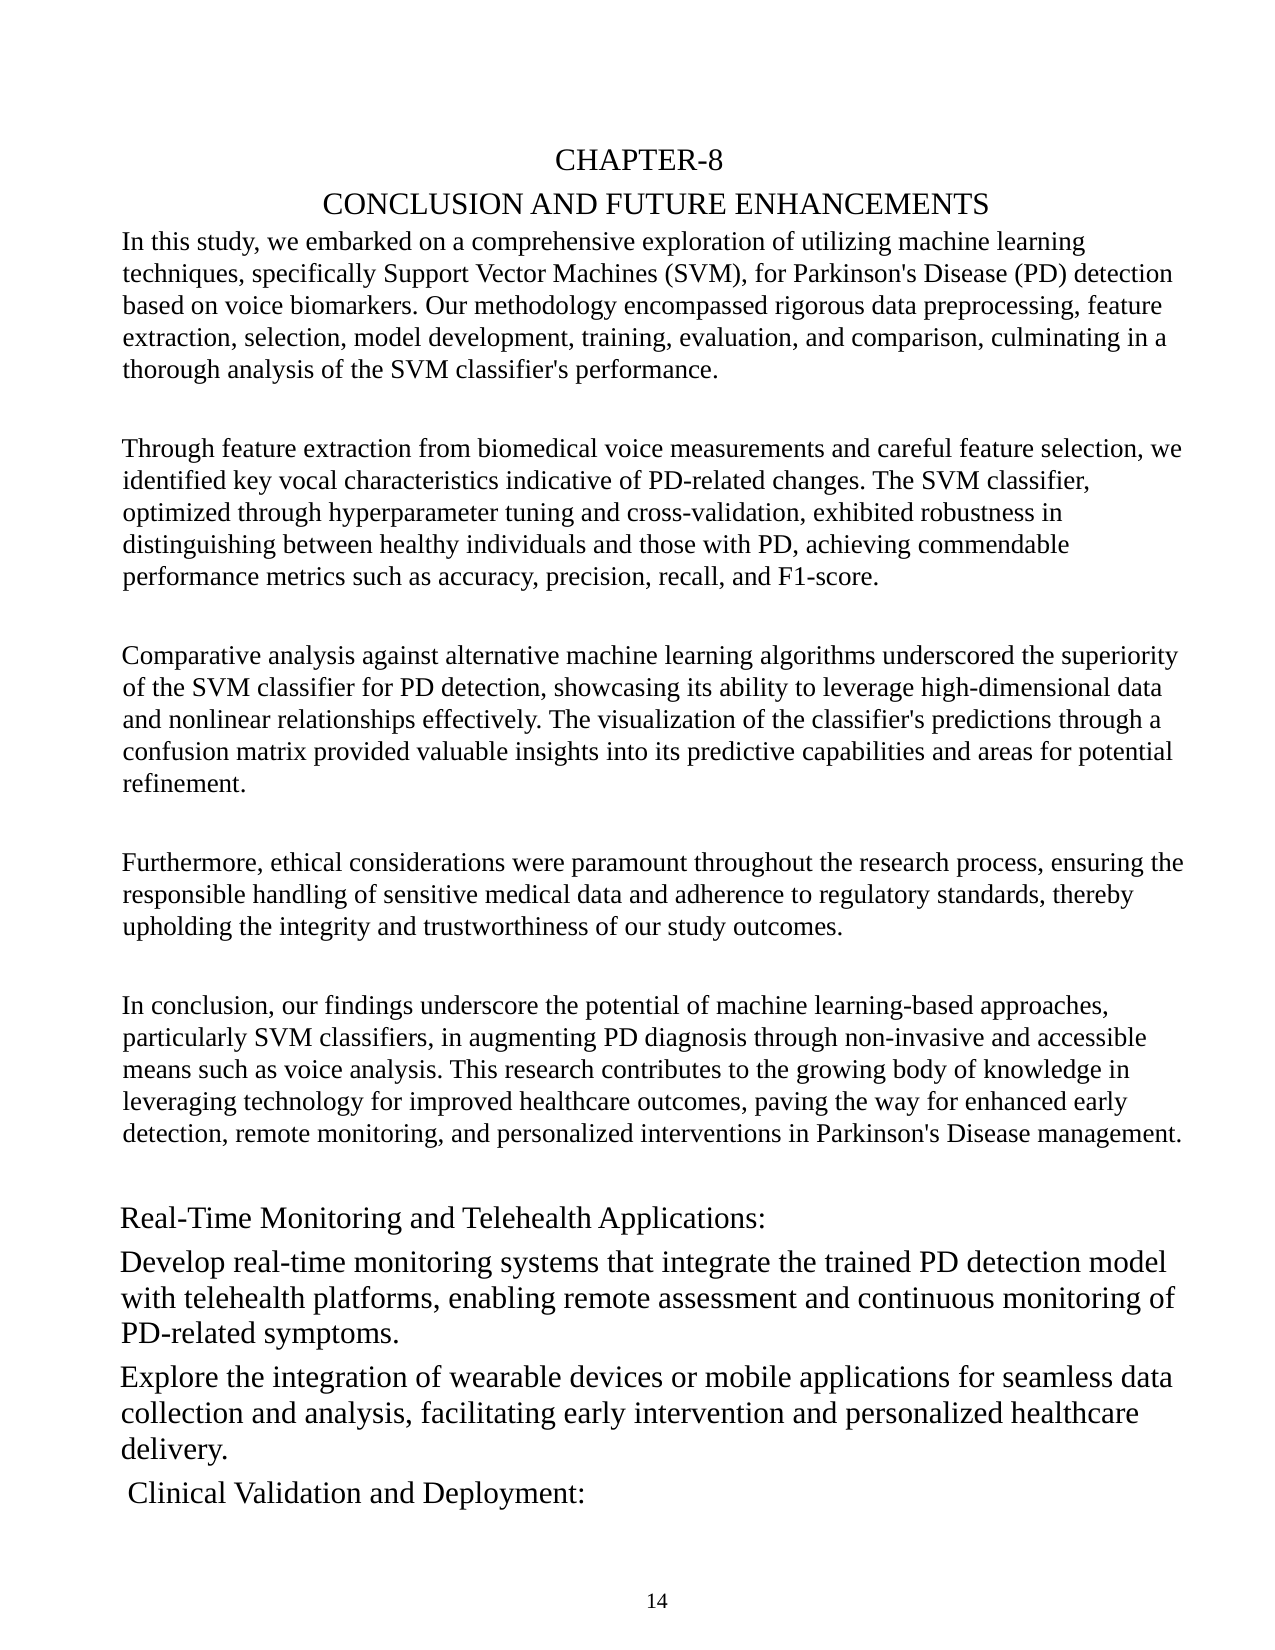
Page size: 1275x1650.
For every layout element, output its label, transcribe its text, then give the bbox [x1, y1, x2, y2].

text CONCLUSION AND FUTURE ENHANCEMENTS [155, 185, 1157, 221]
text CHAPTER-8 [121, 141, 1157, 177]
text Through feature extraction from biomedical voice measurements and careful feature selection, we identified key vocal characteristics indicative of PD-related changes. The SVM classifier, optimized through hyperparameter tuning and cross-validation, exhibited robustness in distinguishing between healthy individuals and those with PD, achieving commendable performance metrics such as accuracy, precision, recall, and F1-score. [121, 432, 1192, 591]
text Develop real-time monitoring systems that integrate the trained PD detection model with telehealth platforms, enabling remote assessment and continuous monitoring of PD-related symptoms. [119, 1244, 1195, 1351]
text Comparative analysis against alternative machine learning algorithms underscored the superiority of the SVM classifier for PD detection, showcasing its ability to leverage high-dimensional data and nonlinear relationships effectively. The visualization of the classifier's predictions through a confusion matrix provided valuable insights into its predictive capabilities and areas for potential refinement. [121, 639, 1192, 798]
text Explore the integration of wearable devices or mobile applications for seamless data collection and analysis, facilitating early intervention and personalized healthcare delivery. [119, 1359, 1195, 1466]
text Furthermore, ethical considerations were paramount throughout the research process, ensuring the responsible handling of sensitive medical data and adherence to regulatory standards, thereby upholding the integrity and trustworthiness of our study outcomes. [121, 846, 1192, 941]
text In conclusion, our findings underscore the potential of machine learning-based approaches, particularly SVM classifiers, in augmenting PD diagnosis through non-invasive and accessible means such as voice analysis. This research contributes to the growing body of knowledge in leveraging technology for improved healthcare outcomes, paving the way for enhanced early detection, remote monitoring, and personalized interventions in Parkinson's Disease management. [121, 989, 1192, 1148]
text Real-Time Monitoring and Telehealth Applications: [119, 1199, 1203, 1235]
text Clinical Validation and Deployment: [119, 1475, 1203, 1511]
text In this study, we embarked on a comprehensive exploration of utilizing machine learning techniques, specifically Support Vector Machines (SVM), for Parkinson's Disease (PD) detection based on voice biomarkers. Our methodology encompassed rigorous data preprocessing, feature extraction, selection, model development, training, evaluation, and comparison, culminating in a thorough analysis of the SVM classifier's performance. [121, 225, 1192, 384]
